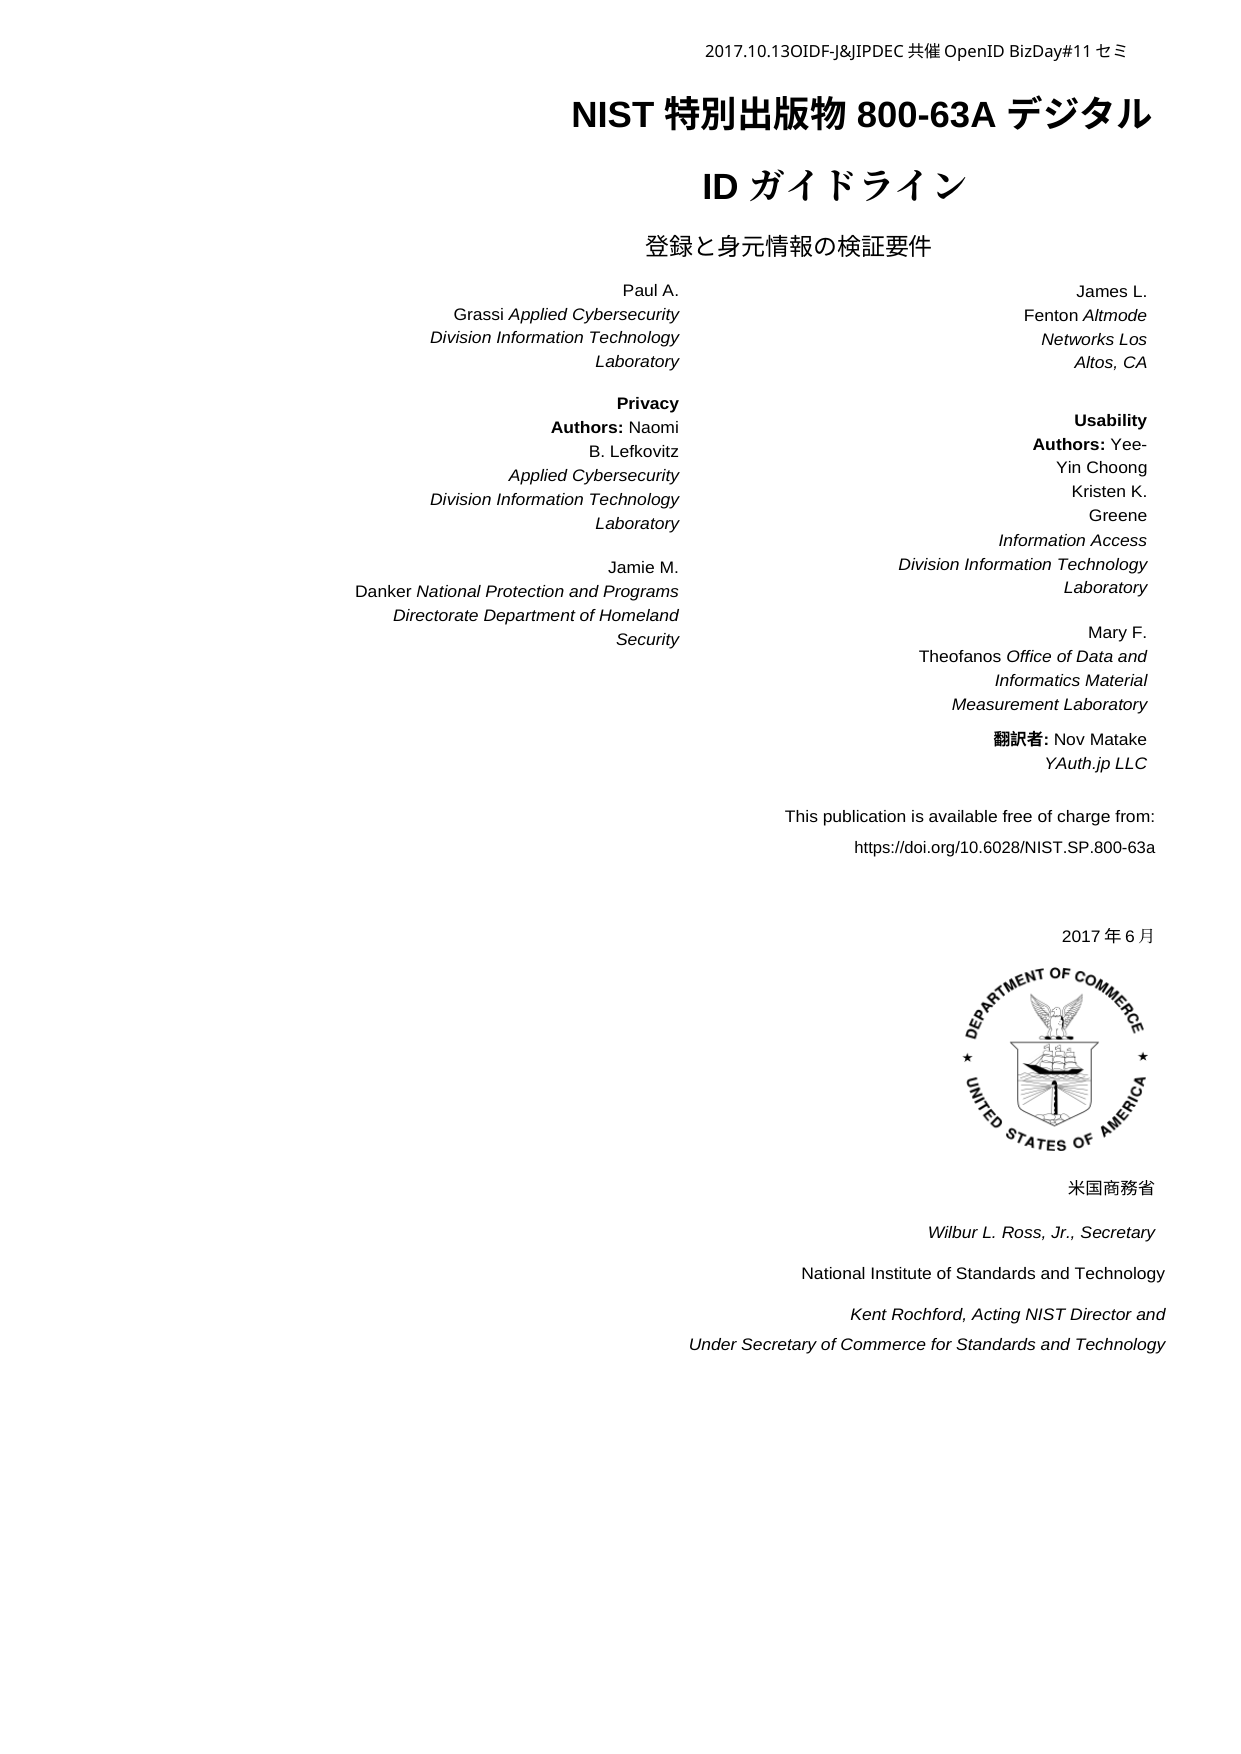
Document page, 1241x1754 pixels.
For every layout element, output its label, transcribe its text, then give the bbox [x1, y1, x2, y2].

text Paul A. Grassi Applied Cybersecurity Division Information Technology Laboratory [421, 280, 679, 371]
text 2017年6月 [683, 923, 1155, 947]
text Privacy Authors: Naomi B. Lefkovitz [538, 394, 679, 461]
text Wilbur L. Ross, Jr., Secretary [683, 1223, 1155, 1242]
text This publication is available free of charge from: https://doi.org/10.6028/NIST.SP.800-63a [683, 807, 1155, 857]
text National Institute of Standards and Technology [64, 1264, 1165, 1283]
text Jamie M. Danker National Protection and Programs Directorate Department of Homeland Security [344, 558, 679, 649]
text Mary F. Theofanos Office of Data and Informatics Material Measurement Laboratory [896, 622, 1147, 713]
text 翻訳者: Nov Matake [683, 731, 1147, 749]
text Applied Cybersecurity Division Information Technology Laboratory [421, 466, 679, 533]
text James L. Fenton Altmode Networks Los Altos, CA [1013, 281, 1147, 372]
text NIST 特別出版物 800-63A デジタル ID ガイドライン [571, 93, 1165, 210]
text Usability Authors: Yee-Yin Choong Kristen K. Greene [1005, 410, 1147, 525]
text Kent Rochford, Acting NIST Director and Under Secretary of Commerce for Standards and Technology [411, 1304, 1165, 1354]
text Information Access Division Information Technology Laboratory [889, 530, 1147, 597]
picture [958, 963, 1153, 1155]
text YAuth.jp LLC [683, 754, 1147, 773]
subtitle 登録と身元情報の検証要件 [645, 233, 1192, 260]
